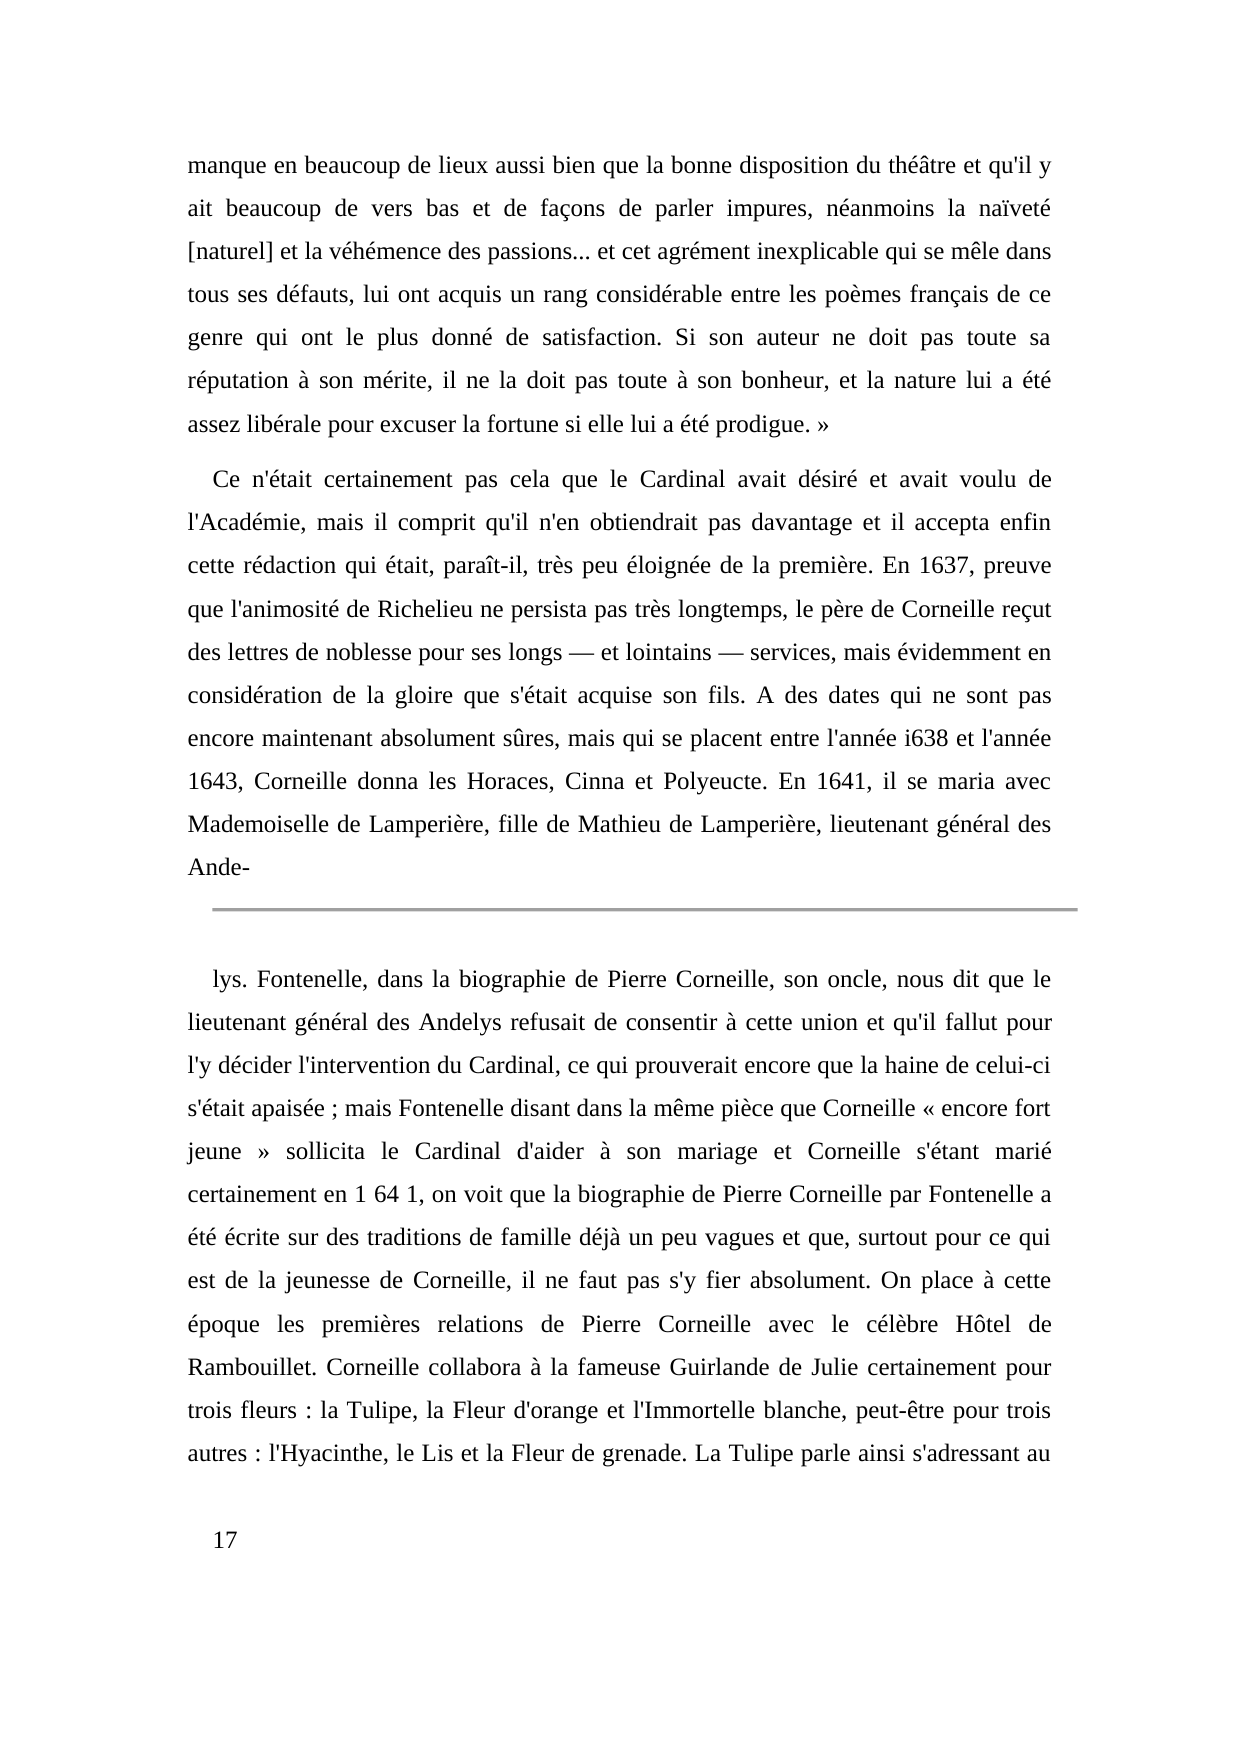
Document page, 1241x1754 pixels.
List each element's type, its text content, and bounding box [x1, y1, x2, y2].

text Ce n'était certainement pas cela que le Cardinal avait désiré et avait voulu de l'Académie, mais il comprit qu'il n'en obtiendrait pas davantage et il accepta enfin cette rédaction qui était, paraît-il, très peu éloignée de la première. En 1637, preuve que l'animosité de Richelieu ne persista pas très longtemps, le père de Corneille reçut des lettres de noblesse pour ses longs — et lointains — services, mais évidemment en considération de la gloire que s'était acquise son fils. A des dates qui ne sont pas encore maintenant absolument sûres, mais qui se placent entre l'année i638 et l'année 1643, Corneille donna les Horaces, Cinna et Polyeucte. En 1641, il se maria avec Mademoiselle de Lamperière, fille de Mathieu de Lamperière, lieutenant général des Ande- [187, 464, 1053, 881]
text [187, 964, 1053, 1467]
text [187, 150, 1053, 437]
